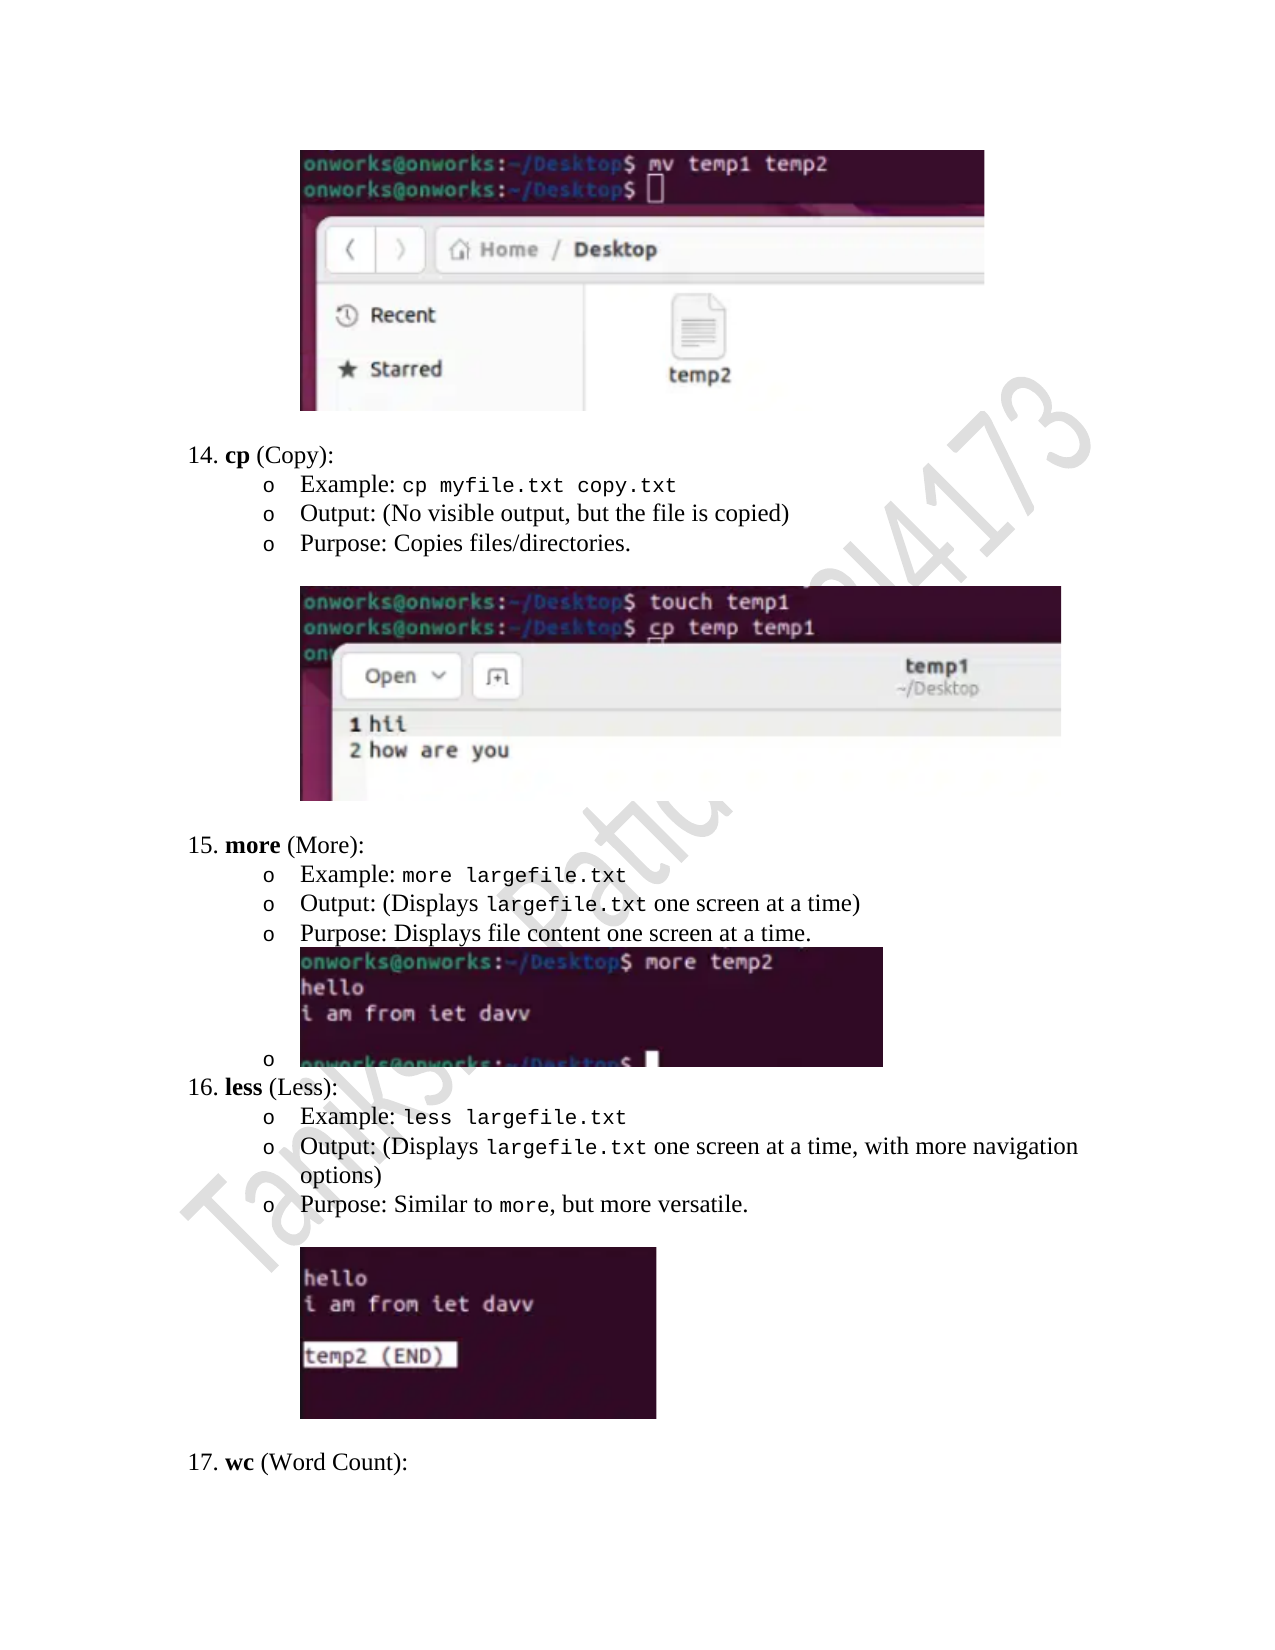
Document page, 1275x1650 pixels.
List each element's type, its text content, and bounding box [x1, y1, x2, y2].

list Example: less largefile.txt [262, 1101, 1125, 1131]
picture [300, 1247, 657, 1419]
list more (More): [187, 830, 1125, 859]
list Output: (No visible output, but the file is copied) [262, 498, 1125, 528]
list Purpose: Displays file content one screen at a time. [262, 918, 1125, 947]
list Example: more largefile.txt [262, 859, 1125, 888]
list Output: (Displays largefile.txt one screen at a time, with more navigation options) [262, 1131, 1125, 1189]
list Purpose: Copies files/directories. [262, 528, 1125, 558]
list cp (Copy): [187, 440, 1125, 469]
picture [300, 586, 1062, 801]
list Purpose: Similar to more, but more versatile. [262, 1189, 1125, 1219]
picture [300, 150, 985, 411]
list less (Less): [187, 1072, 1125, 1101]
list wc (Word Count): [187, 1447, 1125, 1476]
list Output: (Displays largefile.txt one screen at a time) [262, 888, 1125, 918]
picture [300, 947, 883, 1067]
list Example: cp myfile.txt copy.txt [262, 469, 1125, 498]
